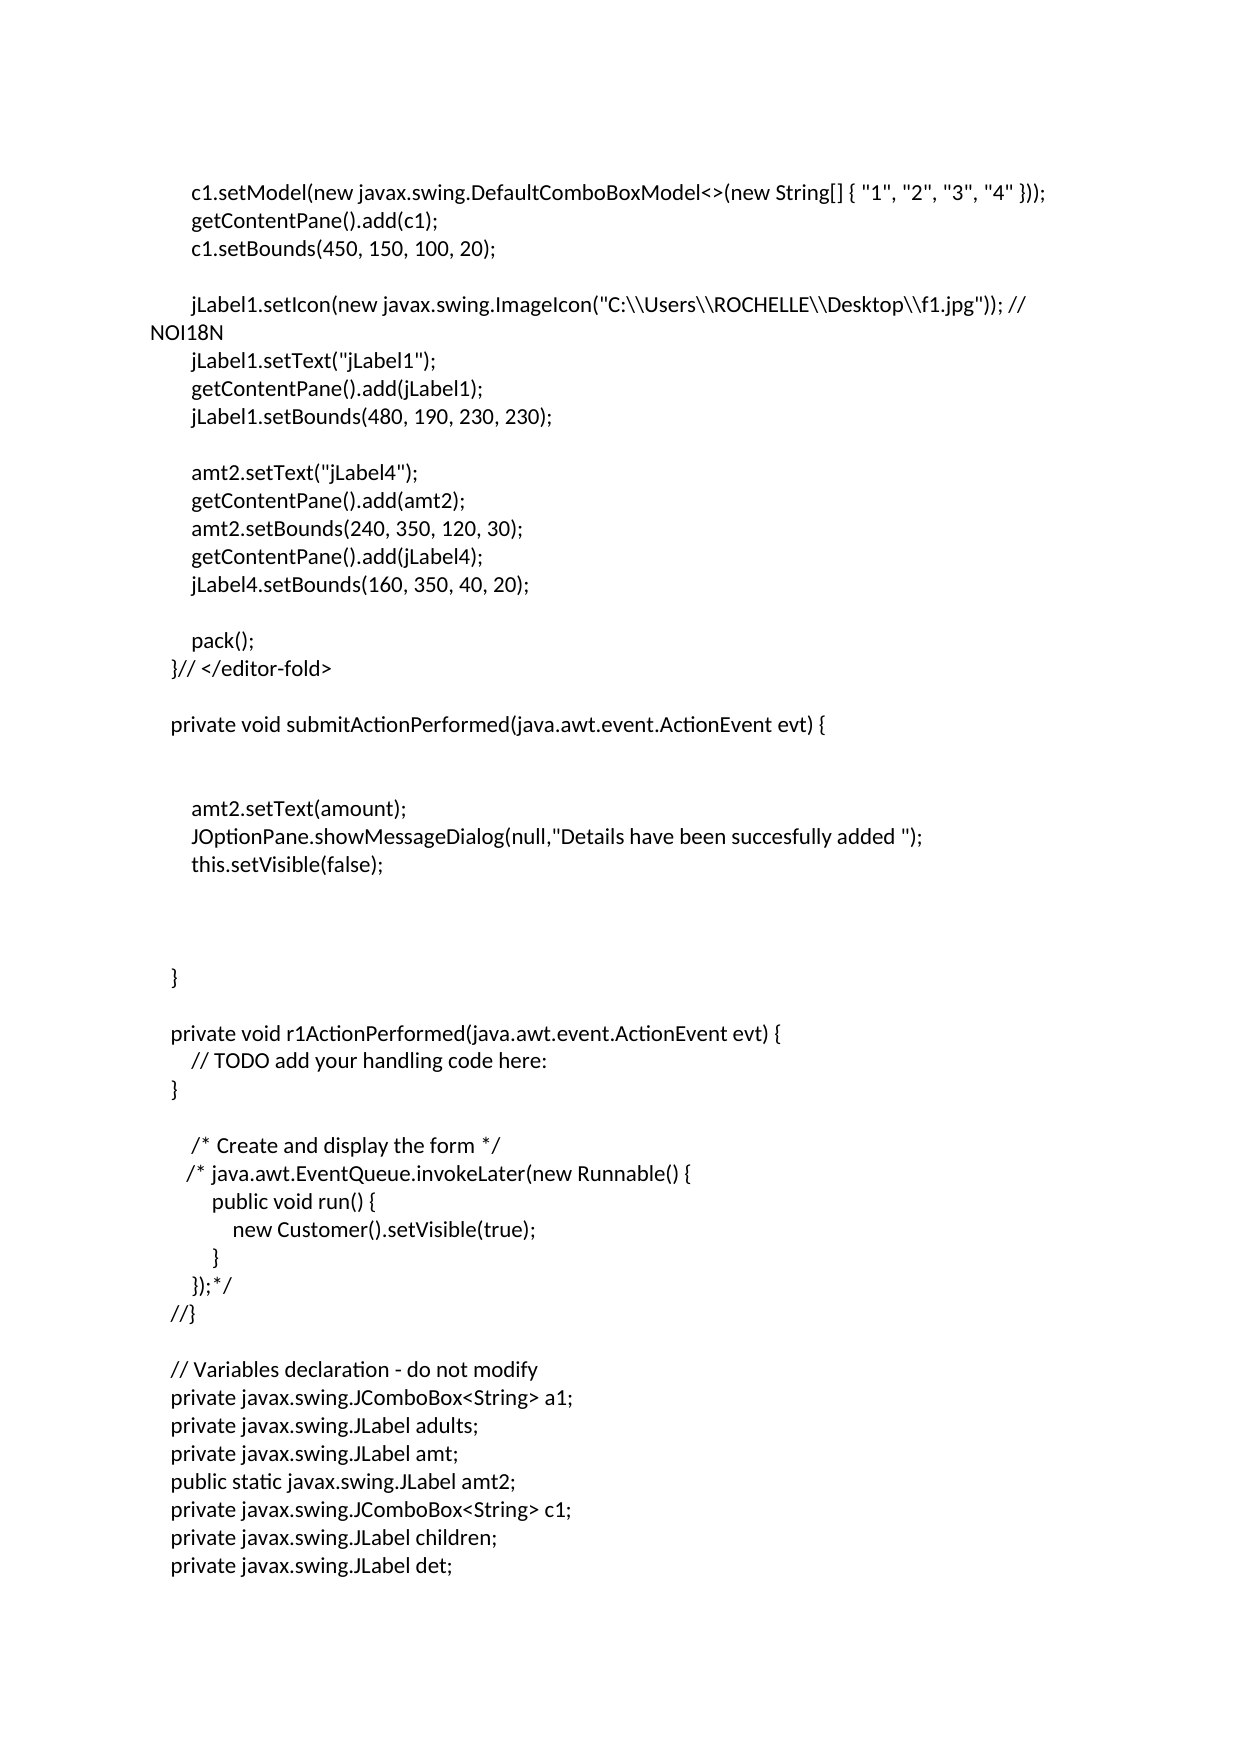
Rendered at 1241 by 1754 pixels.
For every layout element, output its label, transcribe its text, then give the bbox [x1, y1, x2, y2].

text } [150, 1075, 1090, 1103]
text private void submitActionPerformed(java.awt.event.ActionEvent evt) { [150, 710, 1090, 738]
text c1.setBounds(450, 150, 100, 20); [150, 234, 1090, 262]
text });*/ [150, 1271, 1090, 1299]
text c1.setModel(new javax.swing.DefaultComboBoxModel<>(new String[] { "1", "2", "3", "4" })); [150, 178, 1090, 206]
text new Customer().setVisible(true); [150, 1215, 1090, 1243]
text // TODO add your handling code here: [150, 1047, 1090, 1075]
text private javax.swing.JLabel det; [150, 1551, 1090, 1579]
text jLabel4.setBounds(160, 350, 40, 20); [150, 570, 1090, 598]
text private javax.swing.JComboBox<String> a1; [150, 1383, 1090, 1411]
text this.setVisible(false); [150, 851, 1090, 878]
text private void r1ActionPerformed(java.awt.event.ActionEvent evt) { [150, 1019, 1090, 1047]
text } [150, 963, 1090, 991]
text /* Create and display the form */ [150, 1131, 1090, 1159]
text private javax.swing.JLabel amt; [150, 1439, 1090, 1467]
text private javax.swing.JComboBox<String> c1; [150, 1495, 1090, 1523]
text private javax.swing.JLabel adults; [150, 1411, 1090, 1439]
text jLabel1.setIcon(new javax.swing.ImageIcon("C:\\Users\\ROCHELLE\\Desktop\\f1.jpg")); // NOI18N [150, 290, 1090, 346]
text amt2.setText(amount); [150, 794, 1090, 822]
text }// </editor-fold> [150, 654, 1090, 682]
text getContentPane().add(amt2); [150, 486, 1090, 514]
text jLabel1.setText("jLabel1"); [150, 346, 1090, 374]
text public void run() { [150, 1187, 1090, 1215]
text getContentPane().add(jLabel4); [150, 542, 1090, 570]
text //} [150, 1299, 1090, 1327]
text getContentPane().add(jLabel1); [150, 374, 1090, 402]
text amt2.setText("jLabel4"); [150, 458, 1090, 486]
text pack(); [150, 626, 1090, 654]
text private javax.swing.JLabel children; [150, 1523, 1090, 1551]
text /* java.awt.EventQueue.invokeLater(new Runnable() { [150, 1159, 1090, 1187]
text getContentPane().add(c1); [150, 206, 1090, 234]
text amt2.setBounds(240, 350, 120, 30); [150, 514, 1090, 542]
text public static javax.swing.JLabel amt2; [150, 1467, 1090, 1495]
text // Variables declaration - do not modify [150, 1355, 1090, 1383]
text } [150, 1243, 1090, 1271]
text JOptionPane.showMessageDialog(null,"Details have been succesfully added "); [150, 822, 1090, 851]
text jLabel1.setBounds(480, 190, 230, 230); [150, 402, 1090, 430]
